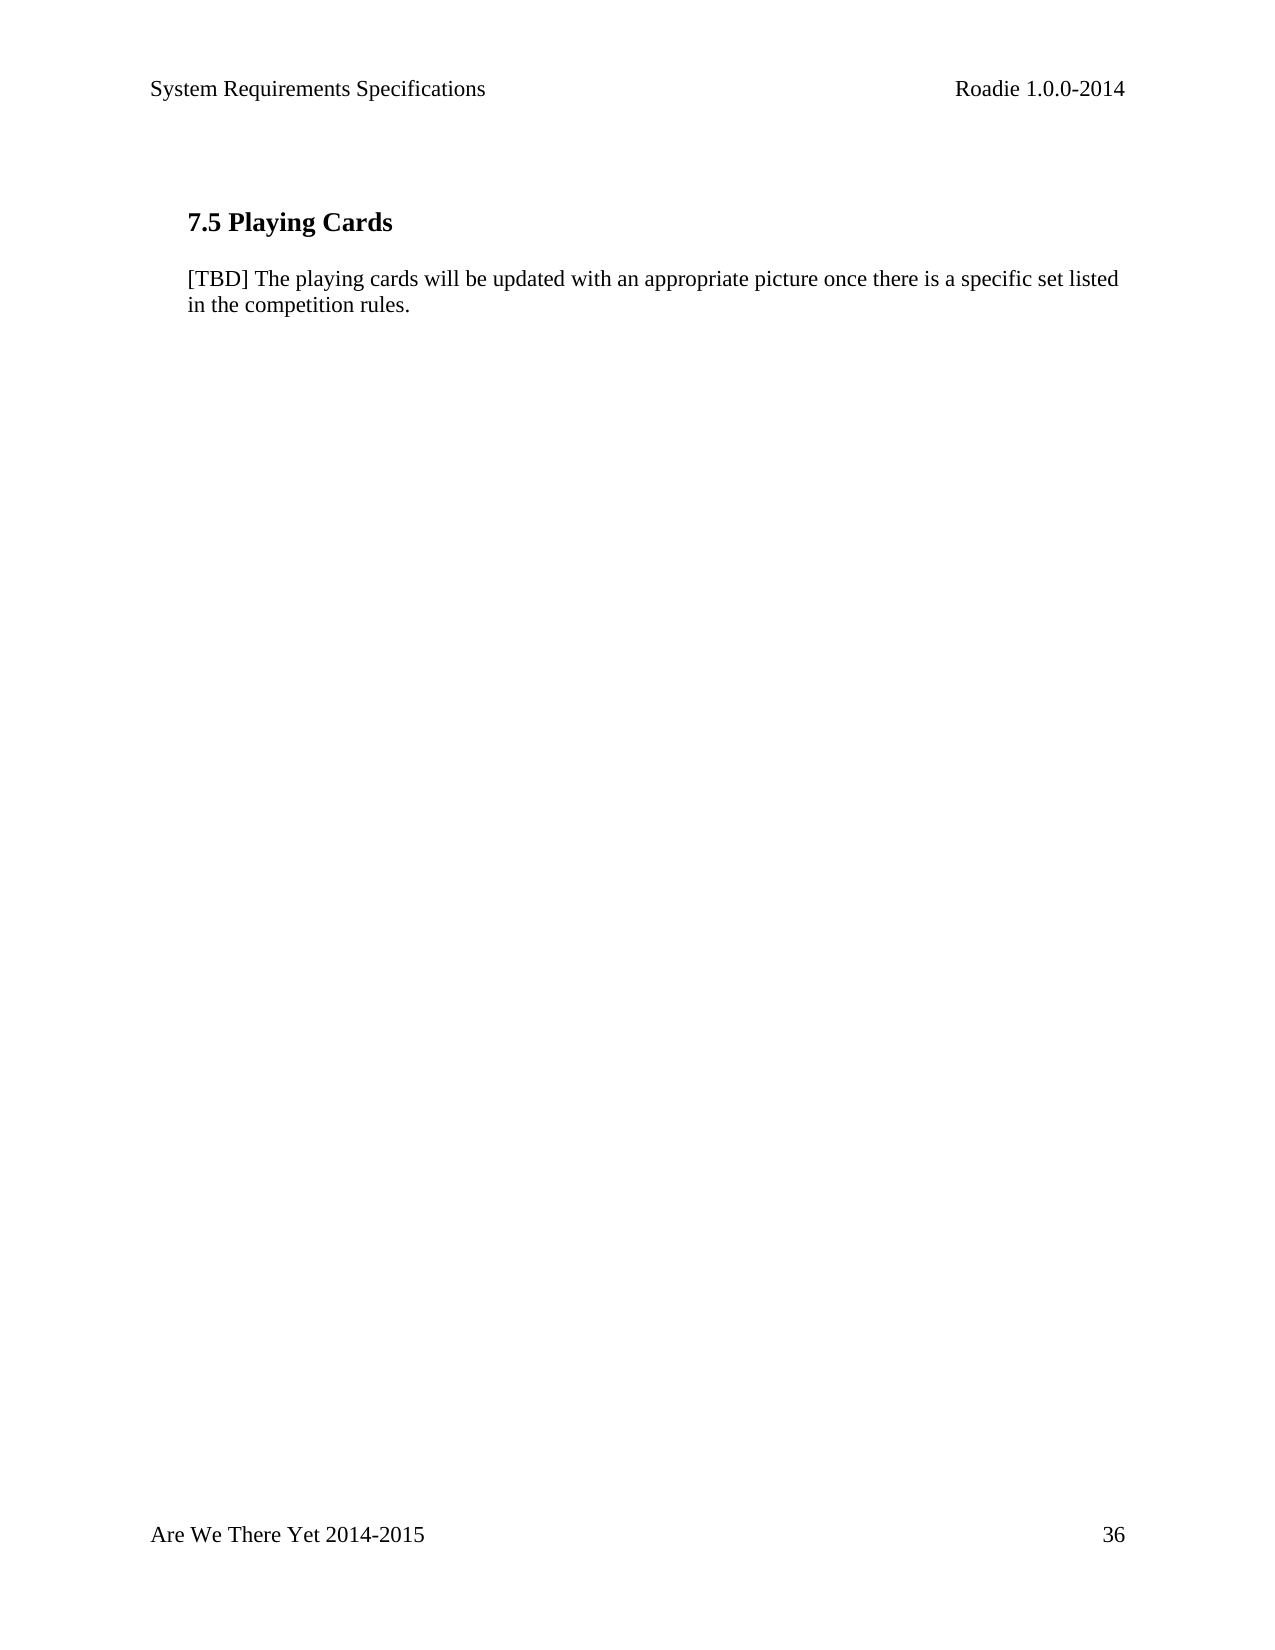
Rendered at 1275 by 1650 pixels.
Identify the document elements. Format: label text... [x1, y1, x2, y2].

subtitle Playing Cards [187, 206, 1125, 237]
text [TBD] The playing cards will be updated with an appropriate picture once there is a specific set listed in the competition rules. [187, 265, 1125, 318]
